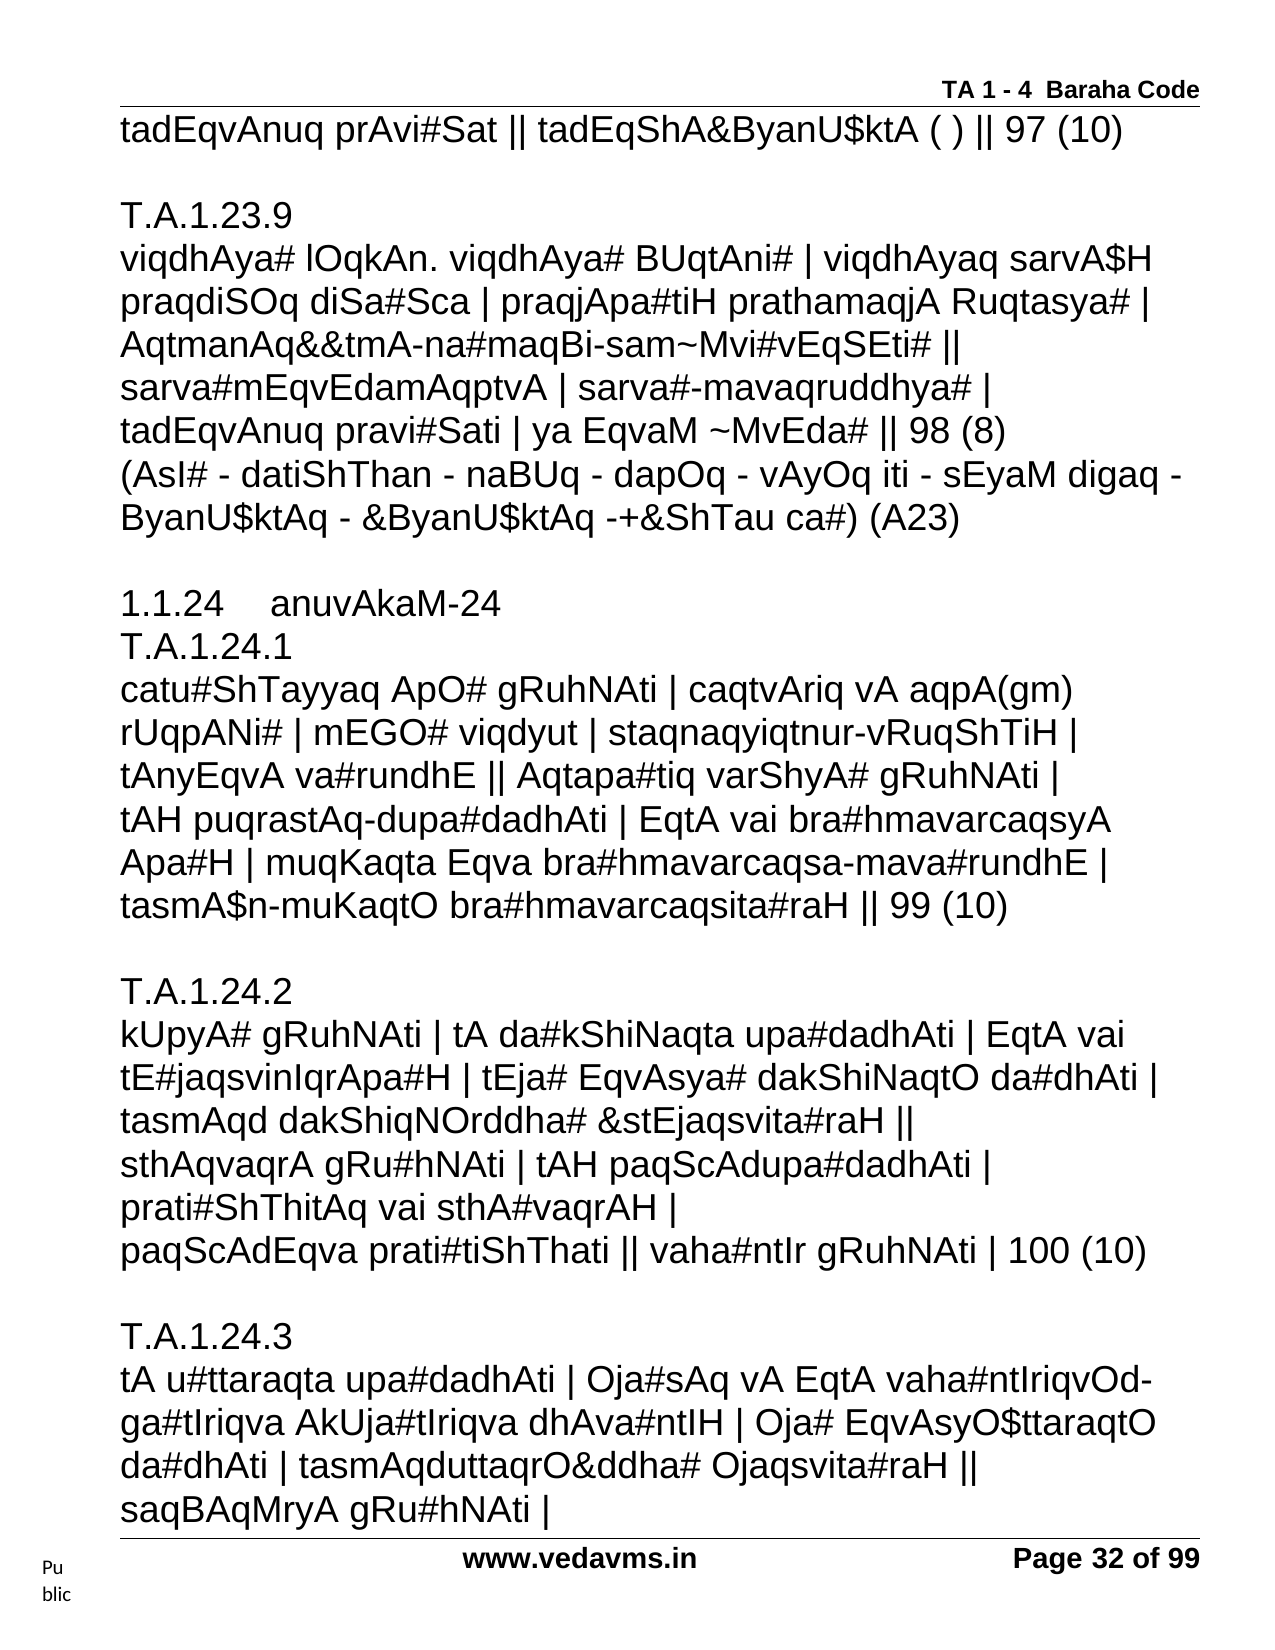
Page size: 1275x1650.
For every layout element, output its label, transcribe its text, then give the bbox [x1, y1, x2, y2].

text tasmA$n-muKaqtO bra#hmavarcaqsita#raH || 99 (10) [120, 883, 1200, 926]
text sarva#mEqvEdamAqptvA | sarva#-mavaqruddhya# | tadEqvAnuq pravi#Sati | ya EqvaM ~MvEda# || 98 (8) [120, 366, 1200, 452]
text viqdhAya# lOqkAn. viqdhAya# BUqtAni# | viqdhAyaq sarvA$H praqdiSOq diSa#Sca | praqjApa#tiH prathamaqjA Ruqtasya# | AqtmanAq&&tmA-na#maqBi-sam~Mvi#vEqSEti# || [120, 236, 1200, 366]
text tAH puqrastAq-dupa#dadhAti | EqtA vai bra#hmavarcaqsyA Apa#H | muqKaqta Eqva bra#hmavarcaqsa-mava#rundhE | [120, 797, 1200, 883]
text T.A.1.23.9 [120, 193, 1200, 236]
text tadEqvAnuq prAvi#Sat || tadEqShA&ByanU$ktA ( ) || 97 (10) [120, 107, 1200, 150]
text T.A.1.24.3 [120, 1314, 1200, 1357]
text (AsI# - datiShThan - naBUq - dapOq - vAyOq iti - sEyaM digaq - ByanU$ktAq - &ByanU$ktAq -+&ShTau ca#) (A23) [120, 452, 1200, 538]
text paqScAdEqva prati#tiShThati || vaha#ntIr gRuhNAti | 100 (10) [120, 1228, 1200, 1271]
text sthAqvaqrA gRu#hNAti | tAH paqScAdupa#dadhAti | prati#ShThitAq vai sthA#vaqrAH | [120, 1142, 1200, 1228]
text T.A.1.24.1 [120, 624, 1200, 667]
text catu#ShTayyaq ApO# gRuhNAti | caqtvAriq vA aqpA(gm) rUqpANi# | mEGO# viqdyut | staqnaqyiqtnur-vRuqShTiH | tAnyEqvA va#rundhE || Aqtapa#tiq varShyA# gRuhNAti | [120, 667, 1200, 797]
text kUpyA# gRuhNAti | tA da#kShiNaqta upa#dadhAti | EqtA vai tE#jaqsvinIqrApa#H | tEja# EqvAsya# dakShiNaqtO da#dhAti | tasmAqd dakShiqNOrddha# &stEjaqsvita#raH || [120, 1012, 1200, 1142]
text tA u#ttaraqta upa#dadhAti | Oja#sAq vA EqtA vaha#ntIriqvOd-ga#tIriqva AkUja#tIriqva dhAva#ntIH | Oja# EqvAsyO$ttaraqtO da#dhAti | tasmAqduttaqrO&ddha# Ojaqsvita#raH || saqBAqMryA gRu#hNAti | [120, 1357, 1200, 1530]
text 1.1.24 anuvAkaM-24 [120, 581, 1200, 624]
text T.A.1.24.2 [120, 969, 1200, 1012]
